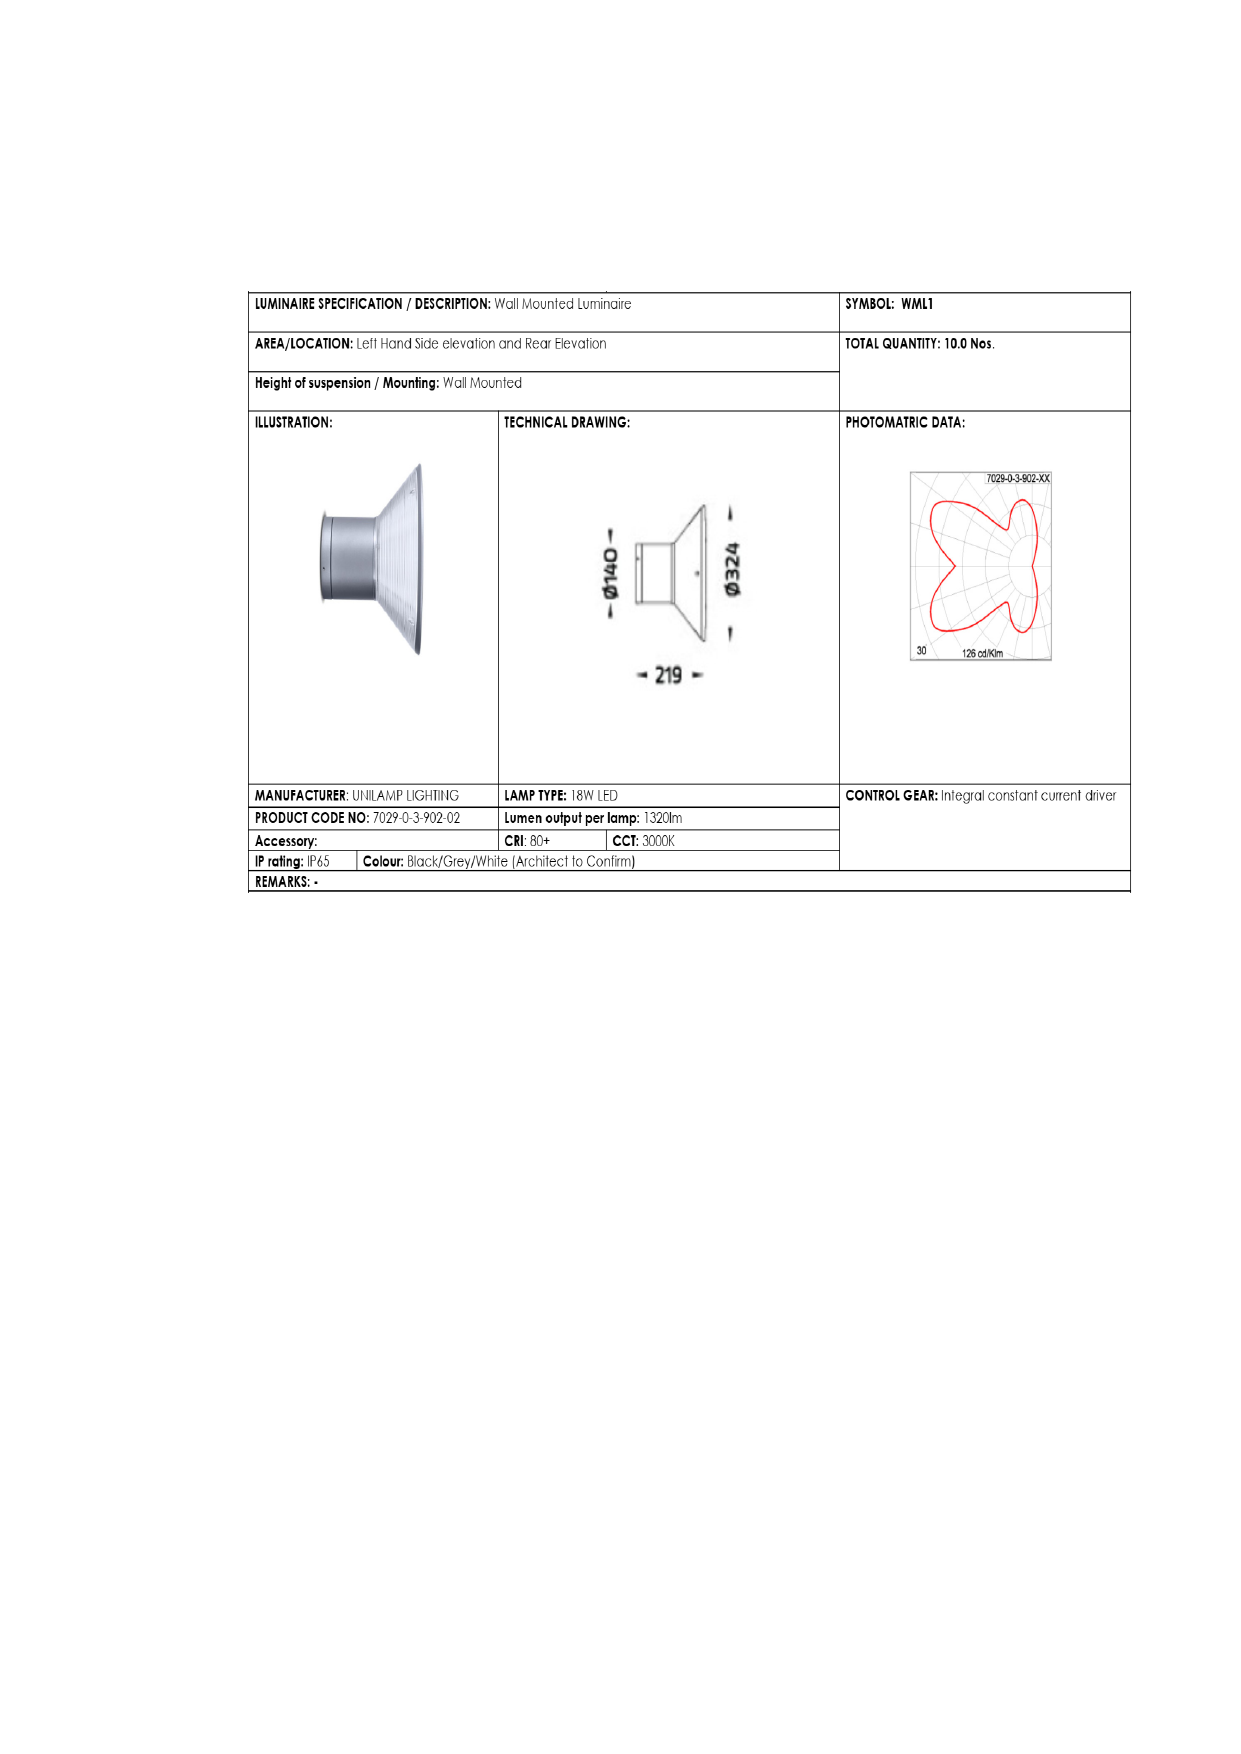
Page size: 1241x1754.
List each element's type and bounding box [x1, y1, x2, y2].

picture [150, 150, 1190, 1079]
